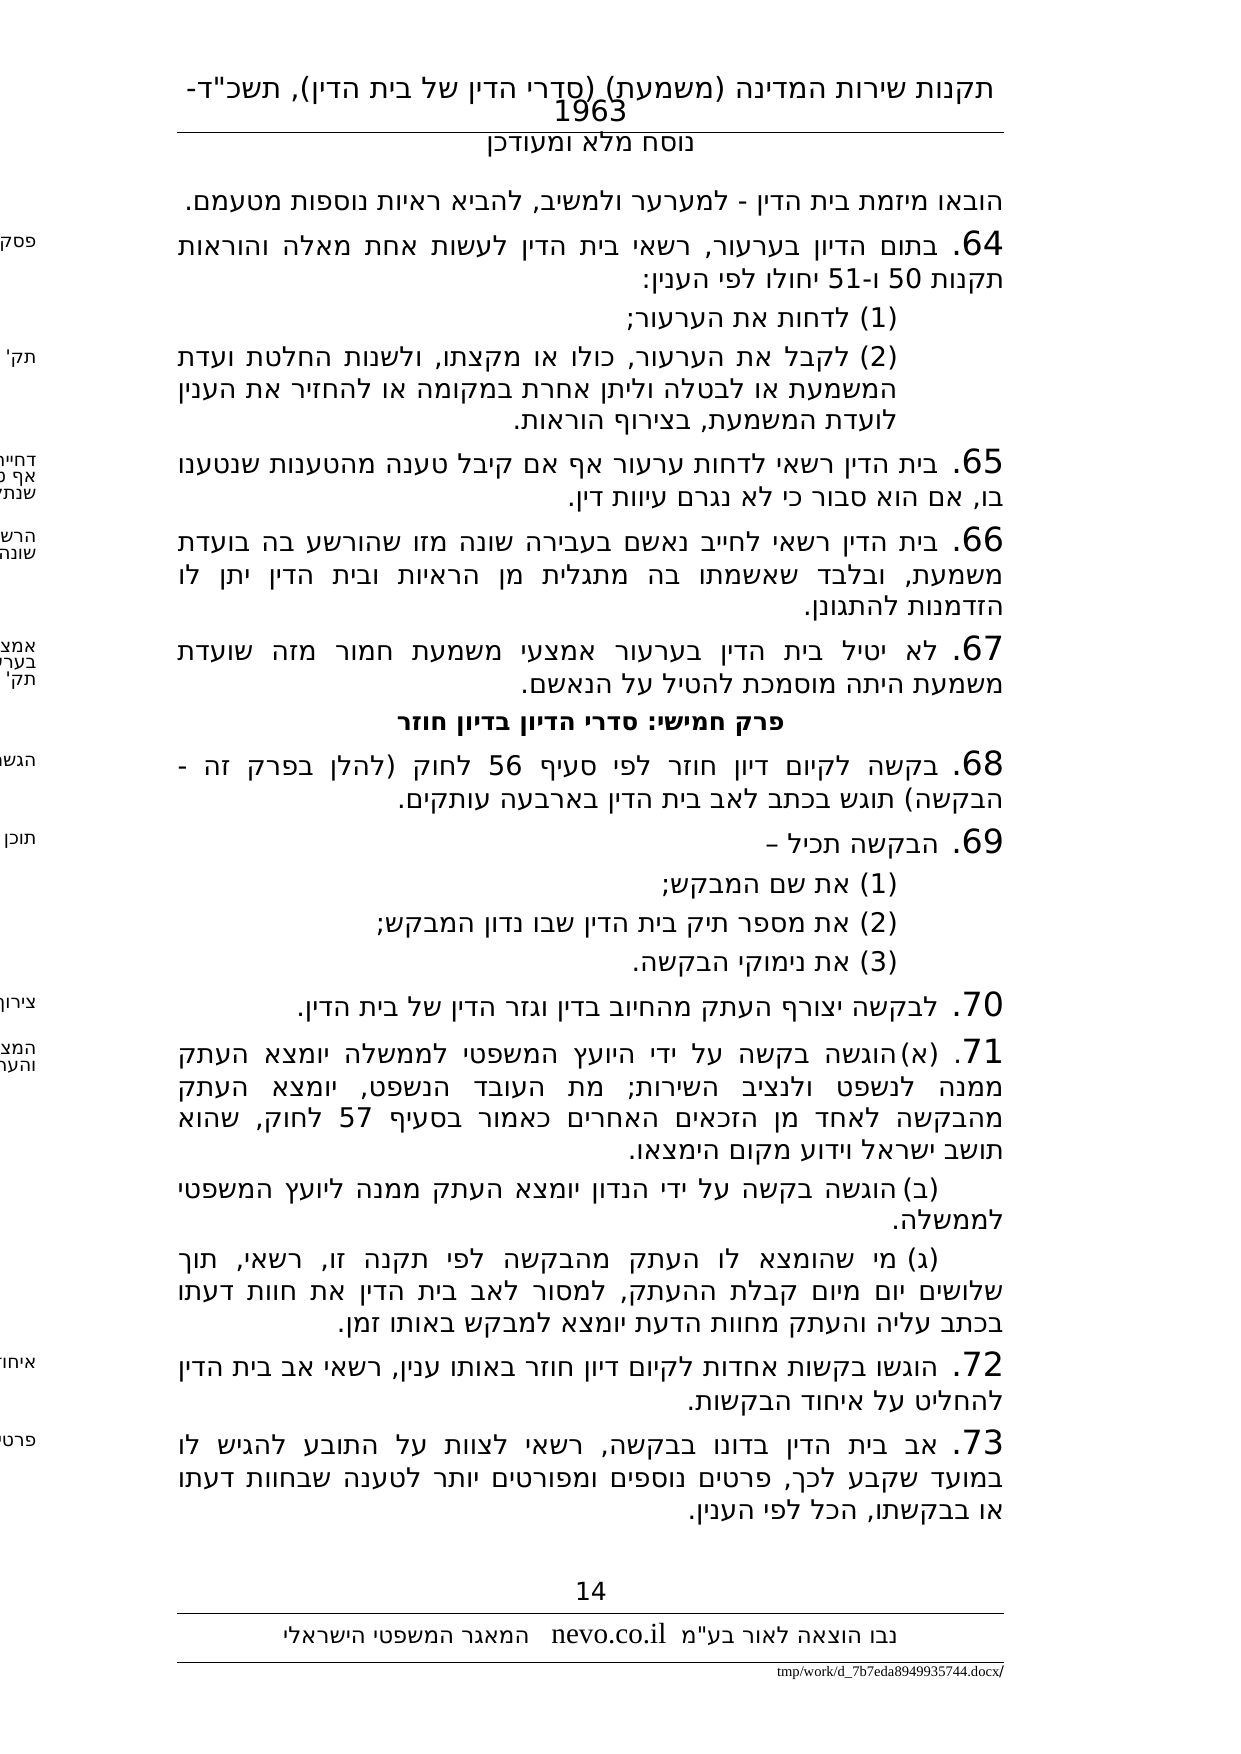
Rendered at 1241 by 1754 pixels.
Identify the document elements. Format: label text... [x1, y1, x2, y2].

text (2) לקבל את הערעור, כולו או מקצתו, ולשנות החלטת ועדת המשמעת או לבטלה וליתן אחרת במקומה או להחזיר את הענין לועדת המשמעת, בצירוף הוראות. [177, 341, 898, 436]
text (3) את נימוקי הבקשה. [177, 947, 898, 978]
text 73. אב בית הדין בדונו בבקשה, רשאי לצוות על התובע להגיש לו במועד שקבע לכך, פרטים נוספים ומפורטים יותר לטענה שבחוות דעתו או בבקשתו, הכל לפי הענין. [177, 1424, 1004, 1526]
text (1) לדחות את הערעור; [177, 302, 898, 334]
text (ג) מי שהומצא לו העתק מהבקשה לפי תקנה זו, רשאי, תוך שלושים יום מיום קבלת ההעתק, למסור לאב בית הדין את חוות דעתו בכתב עליה והעתק מחוות הדעת יומצא למבקש באותו זמן. [177, 1244, 1004, 1338]
text 68. בקשה לקיום דיון חוזר לפי סעיף 56 לחוק (להלן בפרק זה - הבקשה) תוגש בכתב לאב בית הדין בארבעה עותקים. [177, 744, 1004, 815]
text 65. בית הדין רשאי לדחות ערעור אף אם קיבל טענה מהטענות שנטענו בו, אם הוא סבור כי לא נגרם עיוות דין. [177, 442, 1004, 513]
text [177, 185, 1004, 217]
text 72. הוגשו בקשות אחדות לקיום דיון חוזר באותו ענין, רשאי אב בית הדין להחליט על איחוד הבקשות. [177, 1346, 1004, 1416]
text 64. בתום הדיון בערעור, רשאי בית הדין לעשות אחת מאלה והוראות תקנות 50 ו-51 יחולו לפי הענין: [177, 224, 1004, 295]
text פרק חמישי: סדרי הדיון בדיון חוזר [177, 708, 1004, 737]
text (ב) הוגשה בקשה על ידי הנדון יומצא העתק ממנה ליועץ המשפטי לממשלה. [177, 1173, 1004, 1236]
text (2) את מספר תיק בית הדין שבו נדון המבקש; [177, 908, 898, 939]
text 69. הבקשה תכיל – [177, 822, 1004, 861]
text 66. בית הדין רשאי לחייב נאשם בעבירה שונה מזו שהורשע בה בועדת משמעת, ובלבד שאשמתו בה מתגלית מן הראיות ובית הדין יתן לו הזדמנות להתגונן. [177, 520, 1004, 622]
text 70. לבקשה יצורף העתק מהחיוב בדין וגזר הדין של בית הדין. [177, 986, 1004, 1024]
text (1) את שם המבקש; [177, 868, 898, 900]
text 67. לא יטיל בית הדין בערעור אמצעי משמעת חמור מזה שועדת משמעת היתה מוסמכת להטיל על הנאשם. [177, 630, 1004, 700]
text 71. (א) הוגשה בקשה על ידי היועץ המשפטי לממשלה יומצא העתק ממנה לנשפט ולנציב השירות; מת העובד הנשפט, יומצא העתק מהבקשה לאחד מן הזכאים האחרים כאמור בסעיף 57 לחוק, שהוא תושב ישראל וידוע מקום הימצאו. [177, 1032, 1004, 1166]
